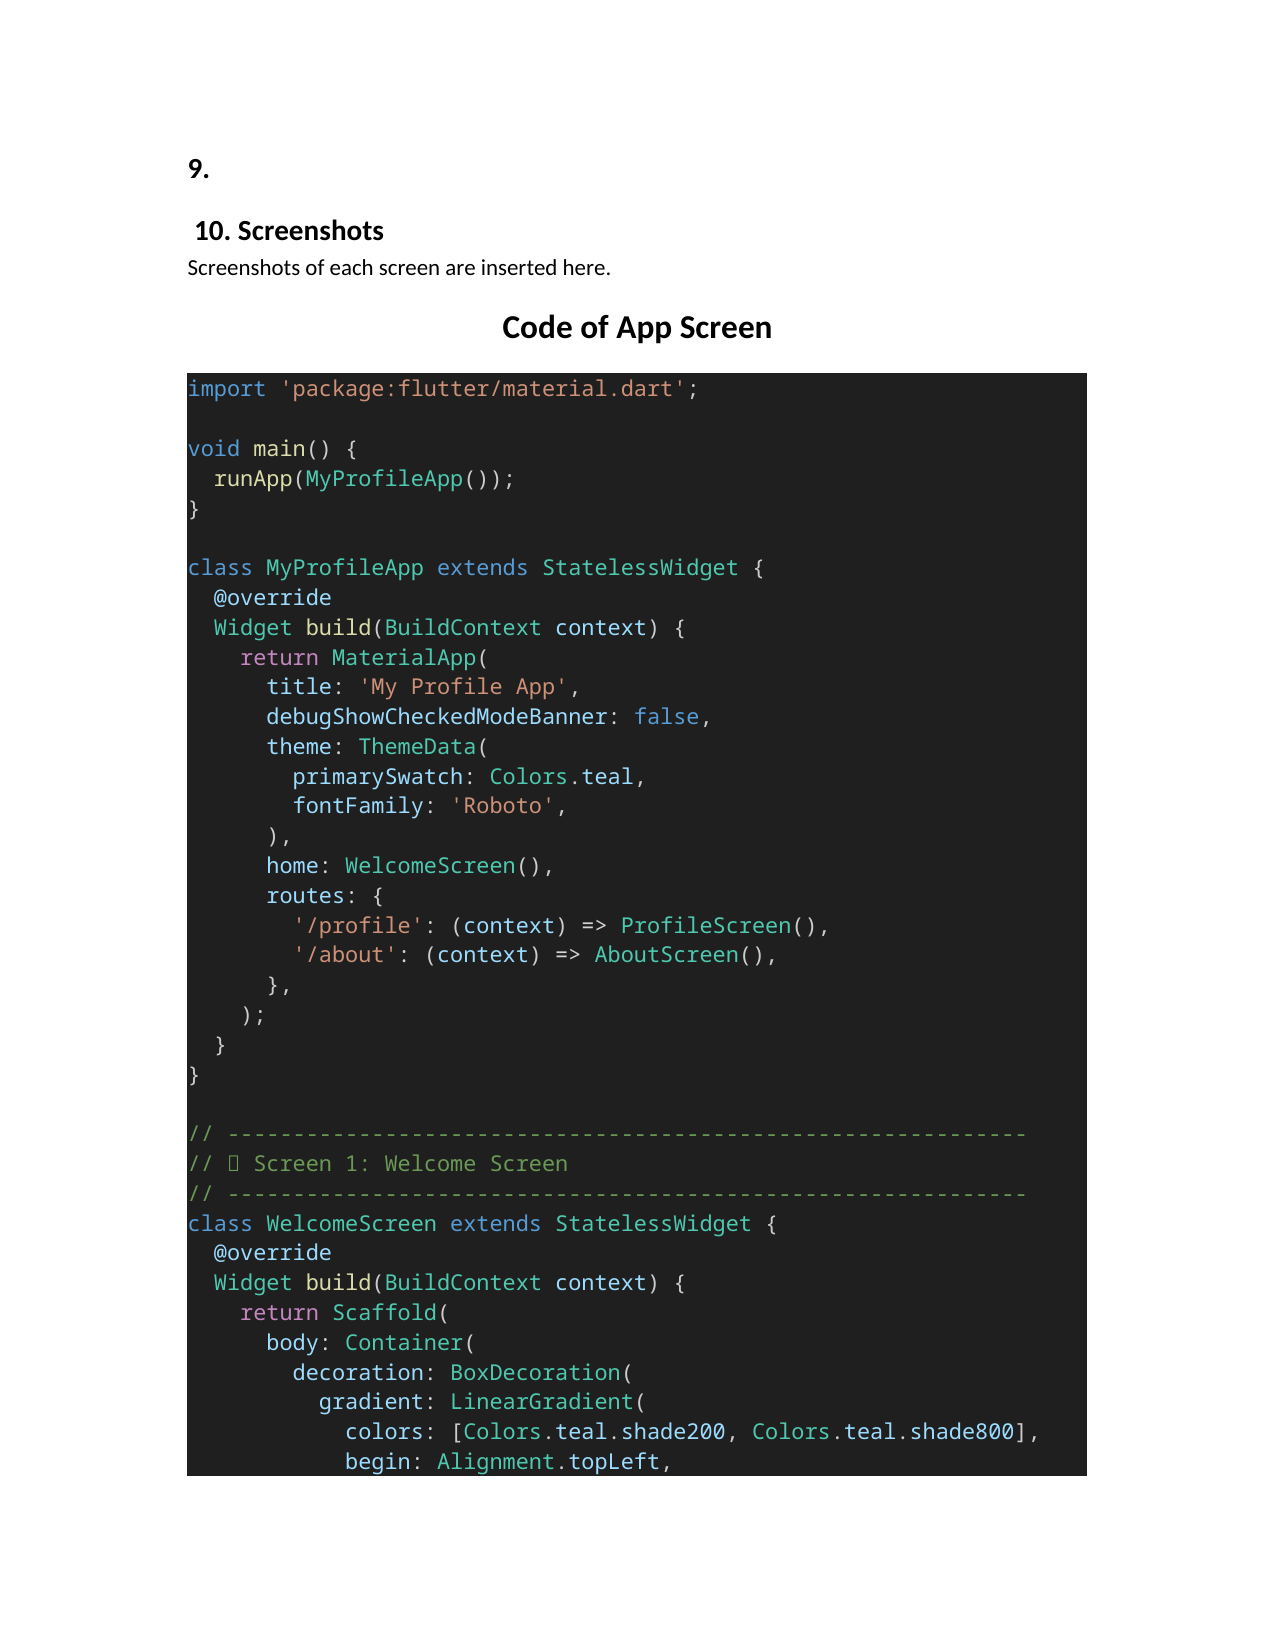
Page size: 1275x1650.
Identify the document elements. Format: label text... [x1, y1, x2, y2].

text runApp(MyProfileApp()); [187, 463, 1087, 492]
text } [187, 1058, 1087, 1088]
text 9. [187, 150, 1087, 186]
text gradient: LinearGradient( [187, 1386, 1087, 1416]
subtitle 10. Screenshots [187, 212, 1087, 247]
text }, [187, 969, 1087, 999]
text title: 'My Profile App', [187, 671, 1087, 701]
text home: WelcomeScreen(), [187, 850, 1087, 880]
text // ------------------------------------------------------------- [187, 1118, 1087, 1148]
text Widget build(BuildContext context) { [187, 612, 1087, 641]
text routes: { [187, 880, 1087, 909]
text begin: Alignment.topLeft, [187, 1446, 1087, 1476]
text class WelcomeScreen extends StatelessWidget { [187, 1207, 1087, 1237]
text ), [187, 820, 1087, 850]
text // 🌸 Screen 1: Welcome Screen [187, 1148, 1087, 1178]
text ); [187, 999, 1087, 1029]
text class MyProfileApp extends StatelessWidget { [187, 552, 1087, 582]
text '/profile': (context) => ProfileScreen(), [187, 909, 1087, 939]
text @override [187, 1237, 1087, 1267]
text } [187, 492, 1087, 522]
text return Scaffold( [187, 1297, 1087, 1327]
text import 'package:flutter/material.dart'; [187, 373, 1087, 403]
text theme: ThemeData( [187, 731, 1087, 761]
text debugShowCheckedModeBanner: false, [187, 701, 1087, 731]
text fontFamily: 'Roboto', [187, 790, 1087, 820]
text primarySwatch: Colors.teal, [187, 761, 1087, 790]
text return MaterialApp( [187, 641, 1087, 671]
text } [187, 1029, 1087, 1058]
text Screenshots of each screen are inserted here. [187, 253, 1087, 281]
text // ------------------------------------------------------------- [187, 1178, 1087, 1207]
text '/about': (context) => AboutScreen(), [187, 939, 1087, 969]
text void main() { [187, 433, 1087, 463]
text Widget build(BuildContext context) { [187, 1267, 1087, 1297]
text Code of App Screen [187, 306, 1087, 346]
text decoration: BoxDecoration( [187, 1356, 1087, 1386]
text body: Container( [187, 1327, 1087, 1356]
text colors: [Colors.teal.shade200, Colors.teal.shade800], [187, 1416, 1087, 1446]
text @override [187, 582, 1087, 612]
